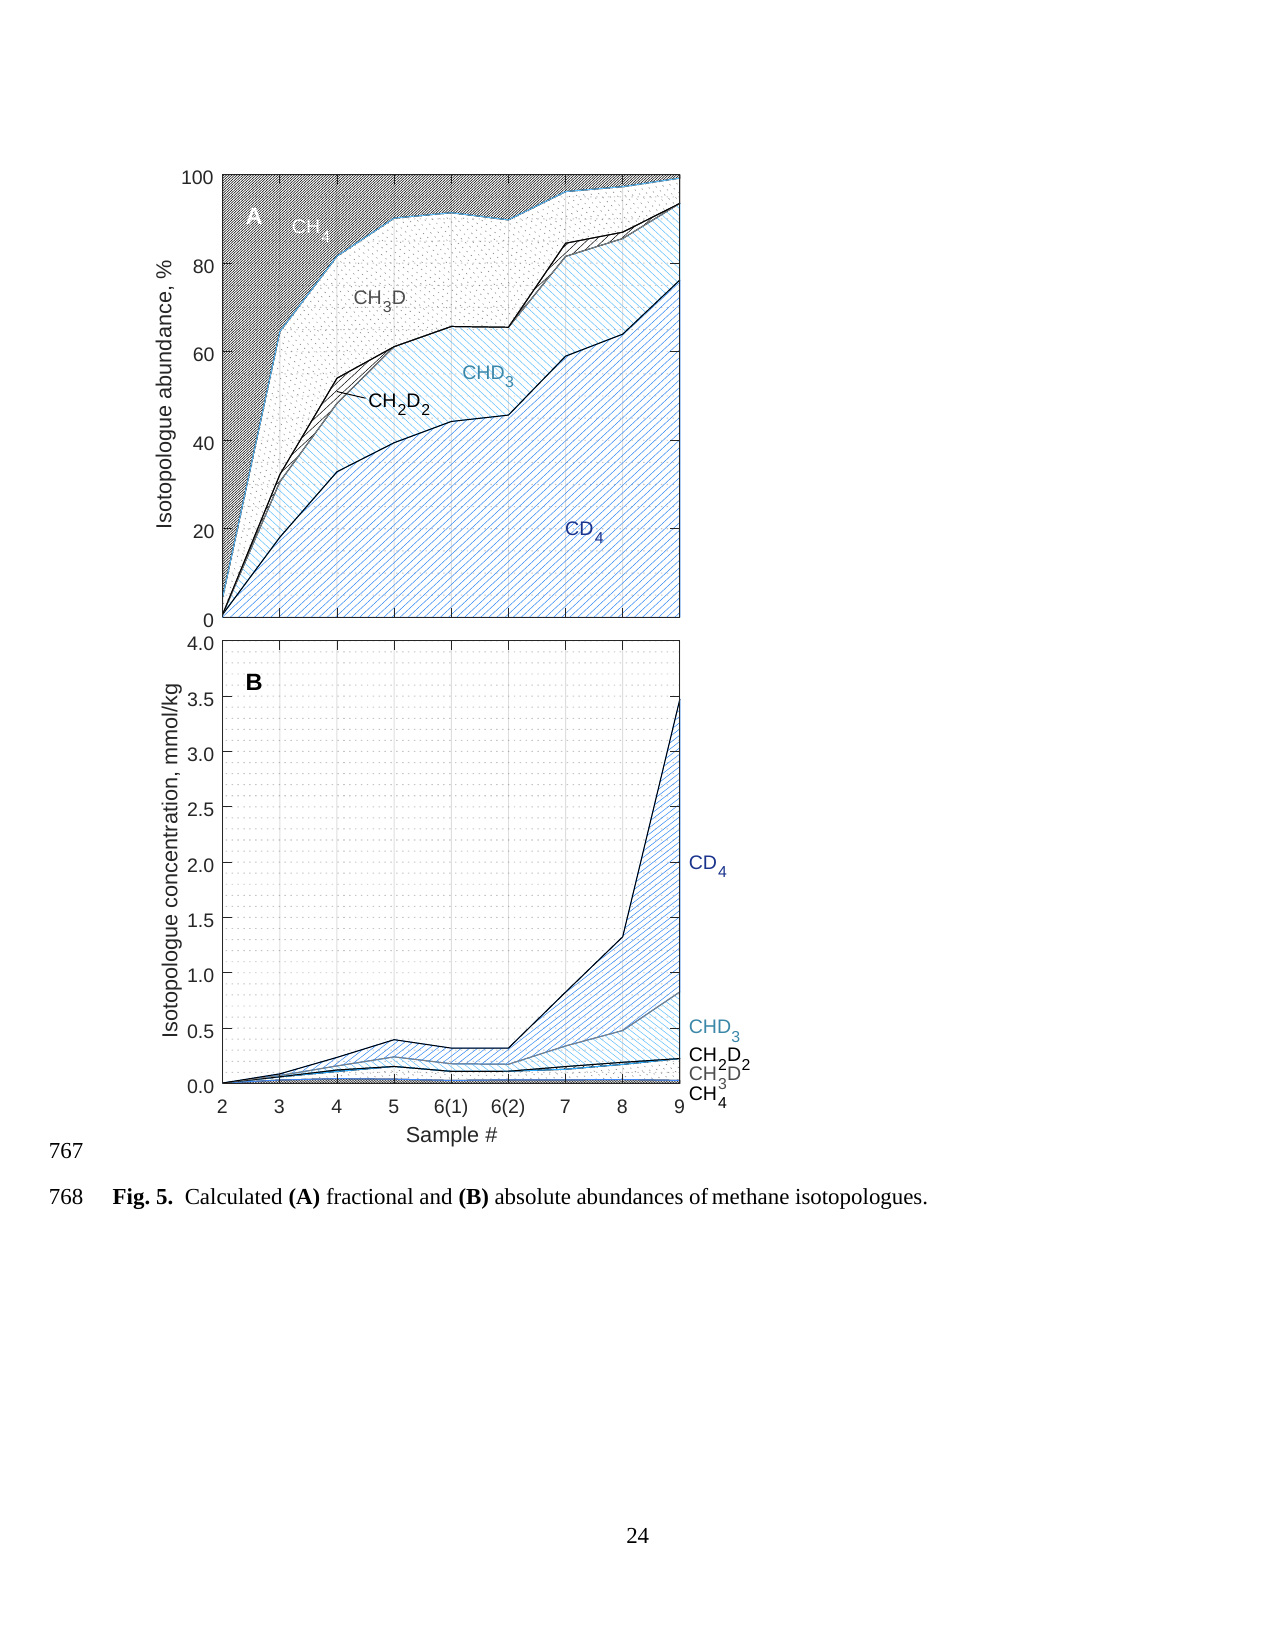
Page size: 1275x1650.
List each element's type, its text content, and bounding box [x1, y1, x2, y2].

text Fig. 5. Calculated (A) fractional and (B) absolute abundances of methane isotopologues. [112, 1183, 1162, 1209]
